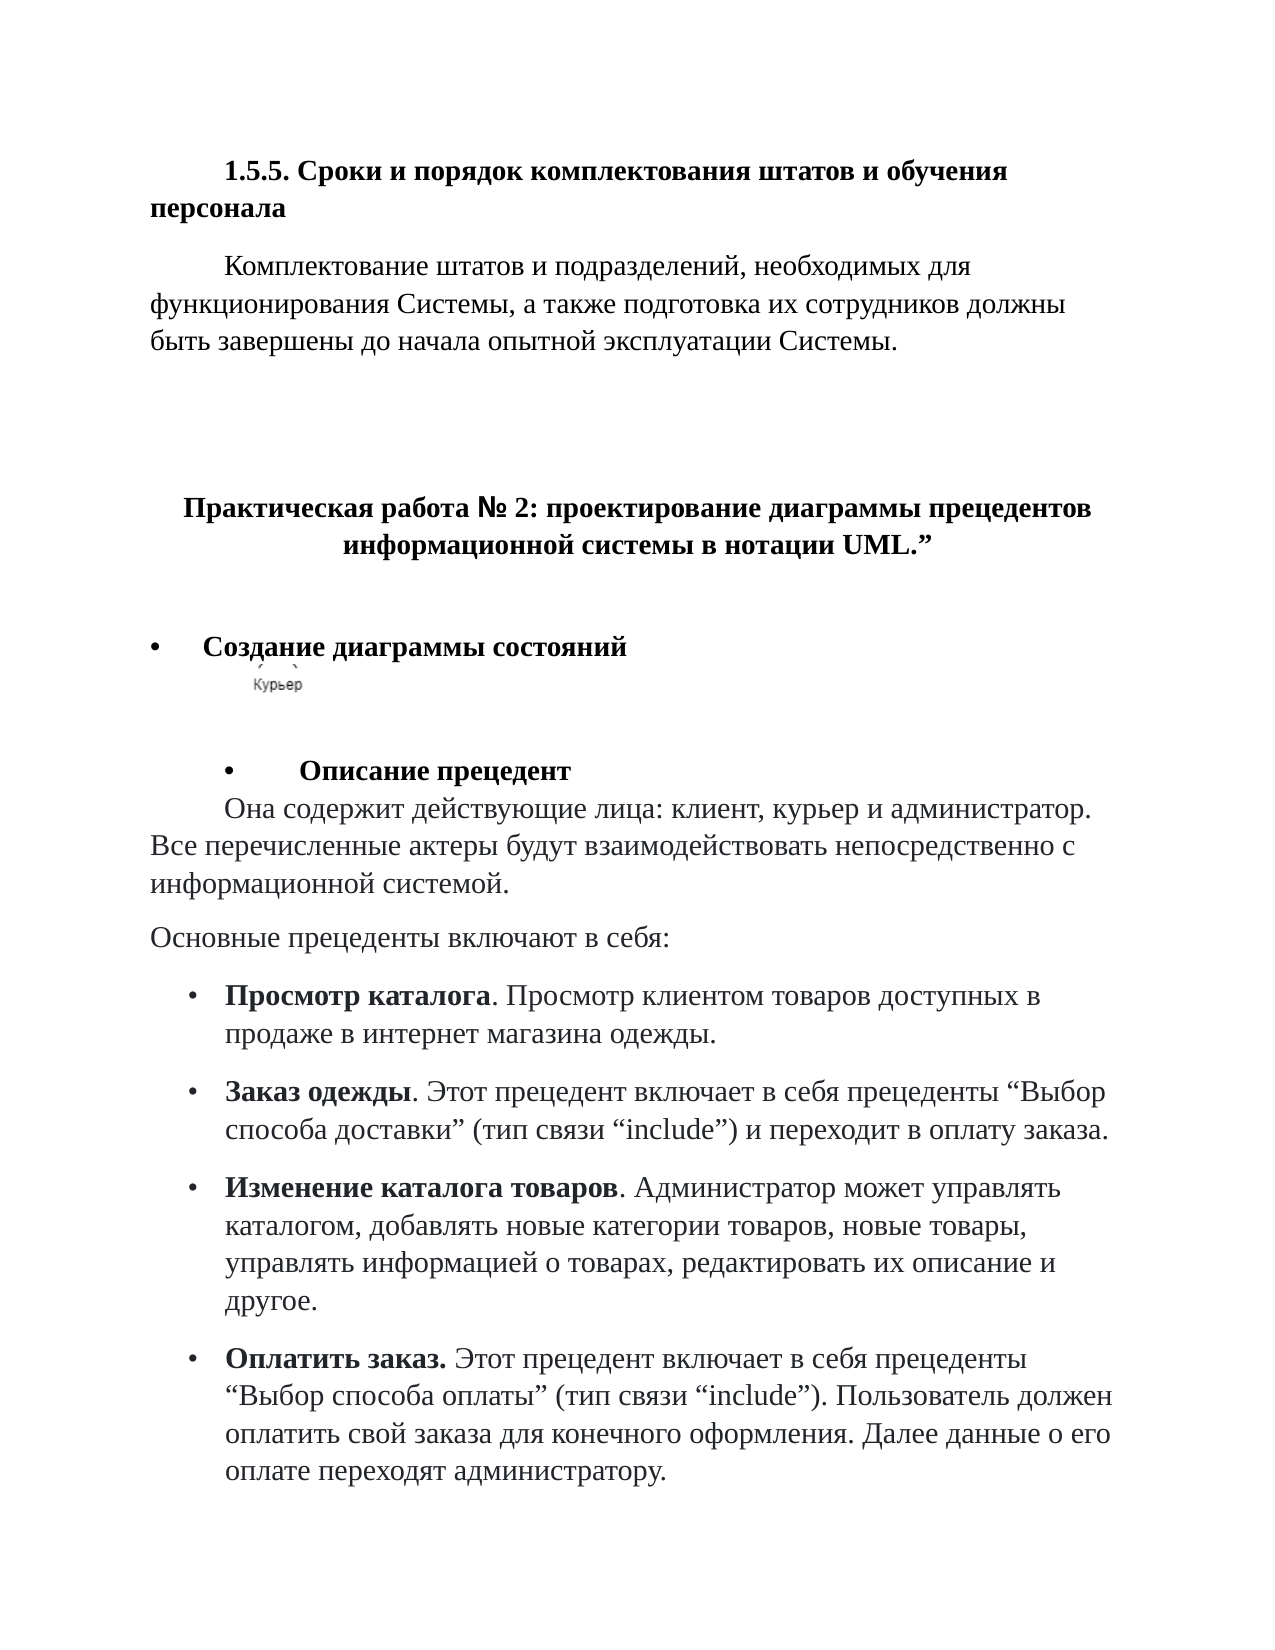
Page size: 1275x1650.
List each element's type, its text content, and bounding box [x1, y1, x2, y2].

text Комплектование штатов и подразделений, необходимых для функционирования Системы, а также подготовка их сотрудников должны быть завершены до начала опытной эксплуатации Системы. [150, 246, 1125, 358]
text Основные прецеденты включают в себя: [150, 917, 1125, 955]
text Она содержит действующие лица: клиент, курьер и администратор. Все перечисленные актеры будут взаимодействовать непосредственно с информационной системой. [150, 788, 1125, 901]
list Изменение каталога товаров. Администратор может управлять каталогом, добавлять новые категории товаров, новые товары, управлять информацией о товарах, редактировать их описание и другое. [187, 1167, 1125, 1317]
list Оплатить заказ. Этот прецедент включает в себя прецеденты “Выбор способа оплаты” (тип связи “include”). Пользователь должен оплатить свой заказа для конечного оформления. Далее данные о его оплате переходят администратору. [187, 1338, 1125, 1488]
text Практическая работа № 2: проектирование диаграммы прецедентов информационной системы в нотации UML.” [150, 487, 1125, 562]
list Создание диаграммы состояний [150, 627, 1125, 664]
list Просмотр каталога. Просмотр клиентом товаров доступных в продаже в интернет магазина одежды. [187, 976, 1125, 1051]
list Заказ одежды. Этот прецедент включает в себя прецеденты “Выбор способа доставки” (тип связи “include”) и переходит в оплату заказа. [187, 1072, 1125, 1147]
list Описание прецедент [224, 751, 1125, 788]
text 1.5.5. Сроки и порядок комплектования штатов и обучения персонала [150, 150, 1125, 225]
